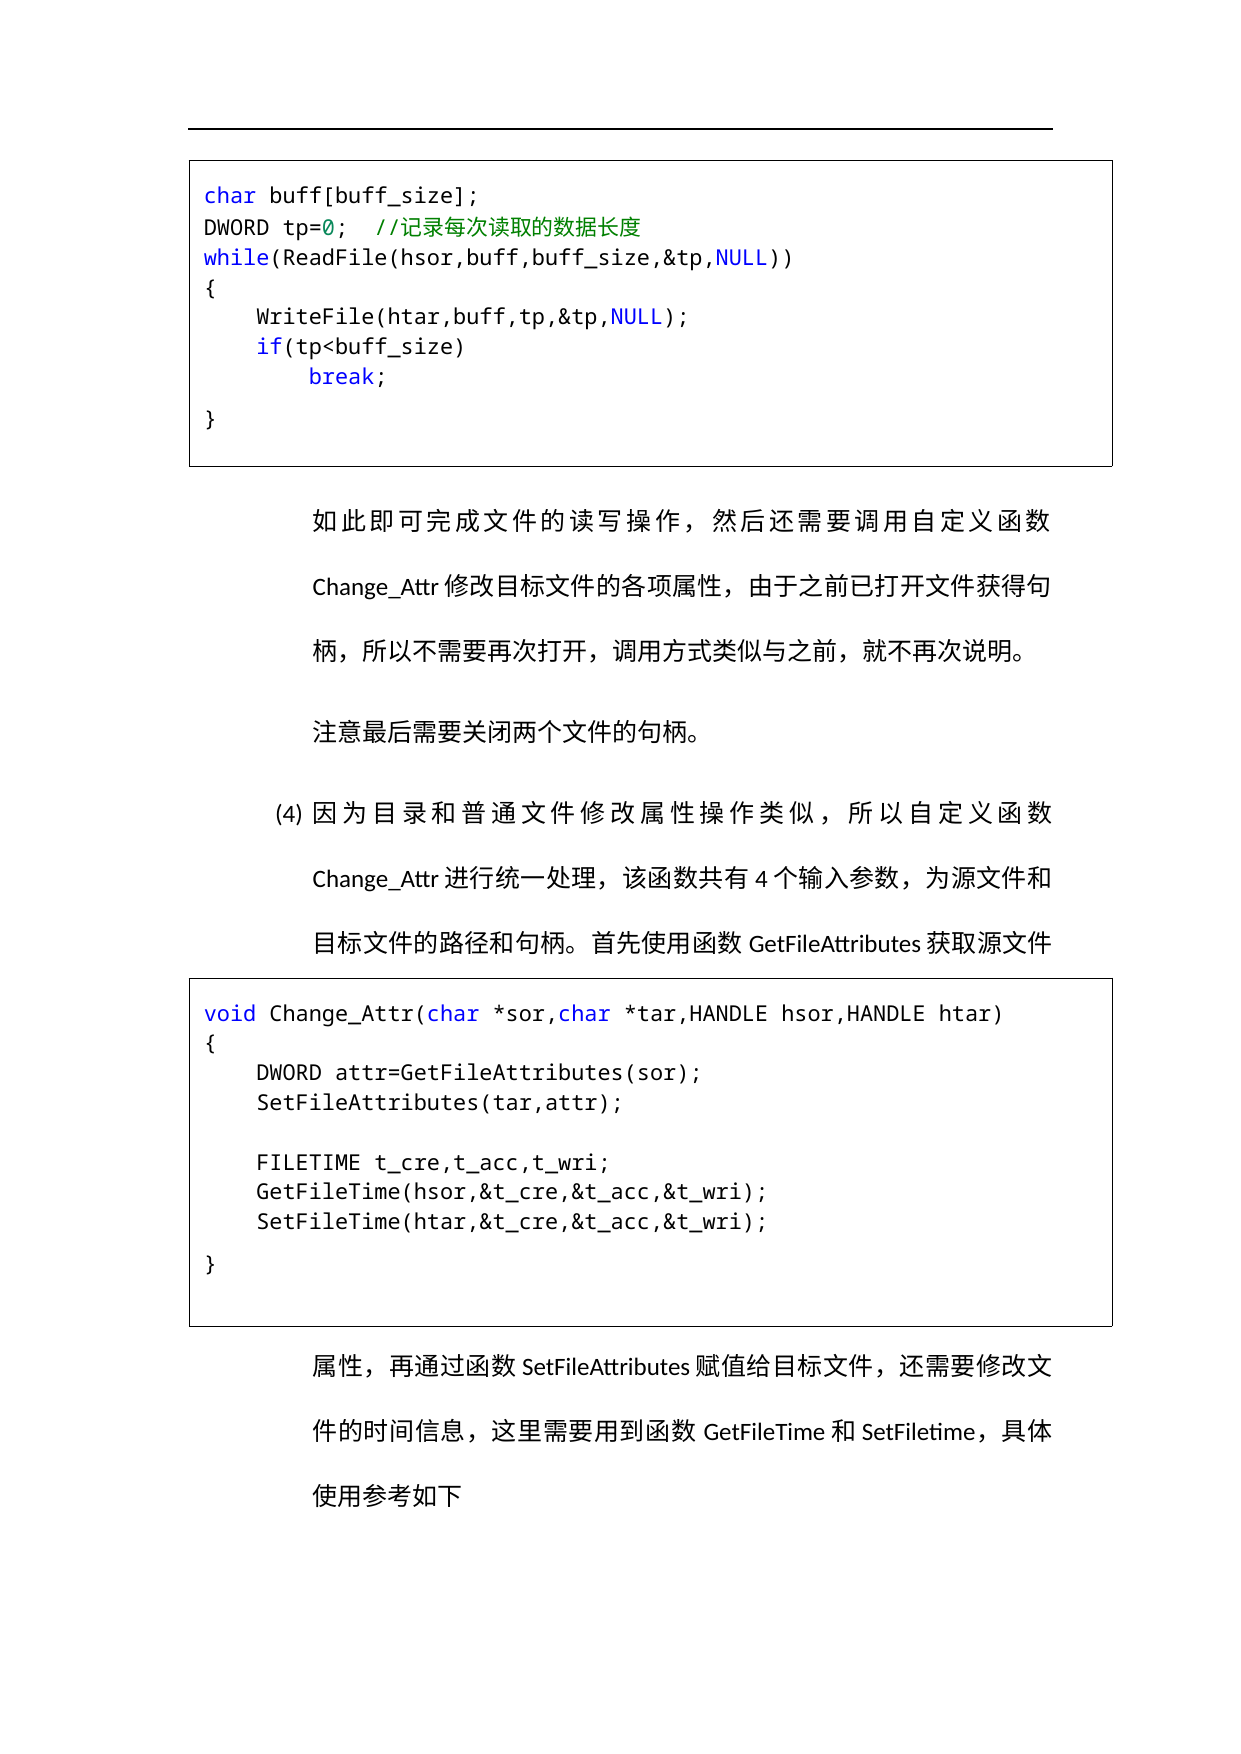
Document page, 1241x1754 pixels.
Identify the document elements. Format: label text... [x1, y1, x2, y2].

list 注意最后需要关闭两个文件的句柄。 [312, 698, 1053, 763]
list 如此即可完成文件的读写操作，然后还需要调用自定义函数Change_Attr修改目标文件的各项属性，由于之前已打开文件获得句柄，所以不需要再次打开，调用方式类似与之前，就不再次说明。 [312, 467, 1053, 682]
list 因为目录和普通文件修改属性操作类似，所以自定义函数Change_Attr进行统一处理，该函数共有4个输入参数，为源文件和目标文件的路径和句柄。首先使用函数GetFileAttributes获取源文件属性，再通过函数SetFileAttributes赋值给目标文件，还需要修改文件的时间信息，这里需要用到函数GetFileTime和SetFiletime，具体使用参考如下 [275, 1327, 1053, 1527]
list 因为目录和普通文件修改属性操作类似，所以自定义函数Change_Attr进行统一处理，该函数共有4个输入参数，为源文件和目标文件的路径和句柄。首先使用函数GetFileAttributes获取源文件属性，再通过函数SetFileAttributes赋值给目标文件，还需要修改文件的时间信息，这里需要用到函数GetFileTime和SetFiletime，具体使用参考如下 [275, 779, 1053, 977]
